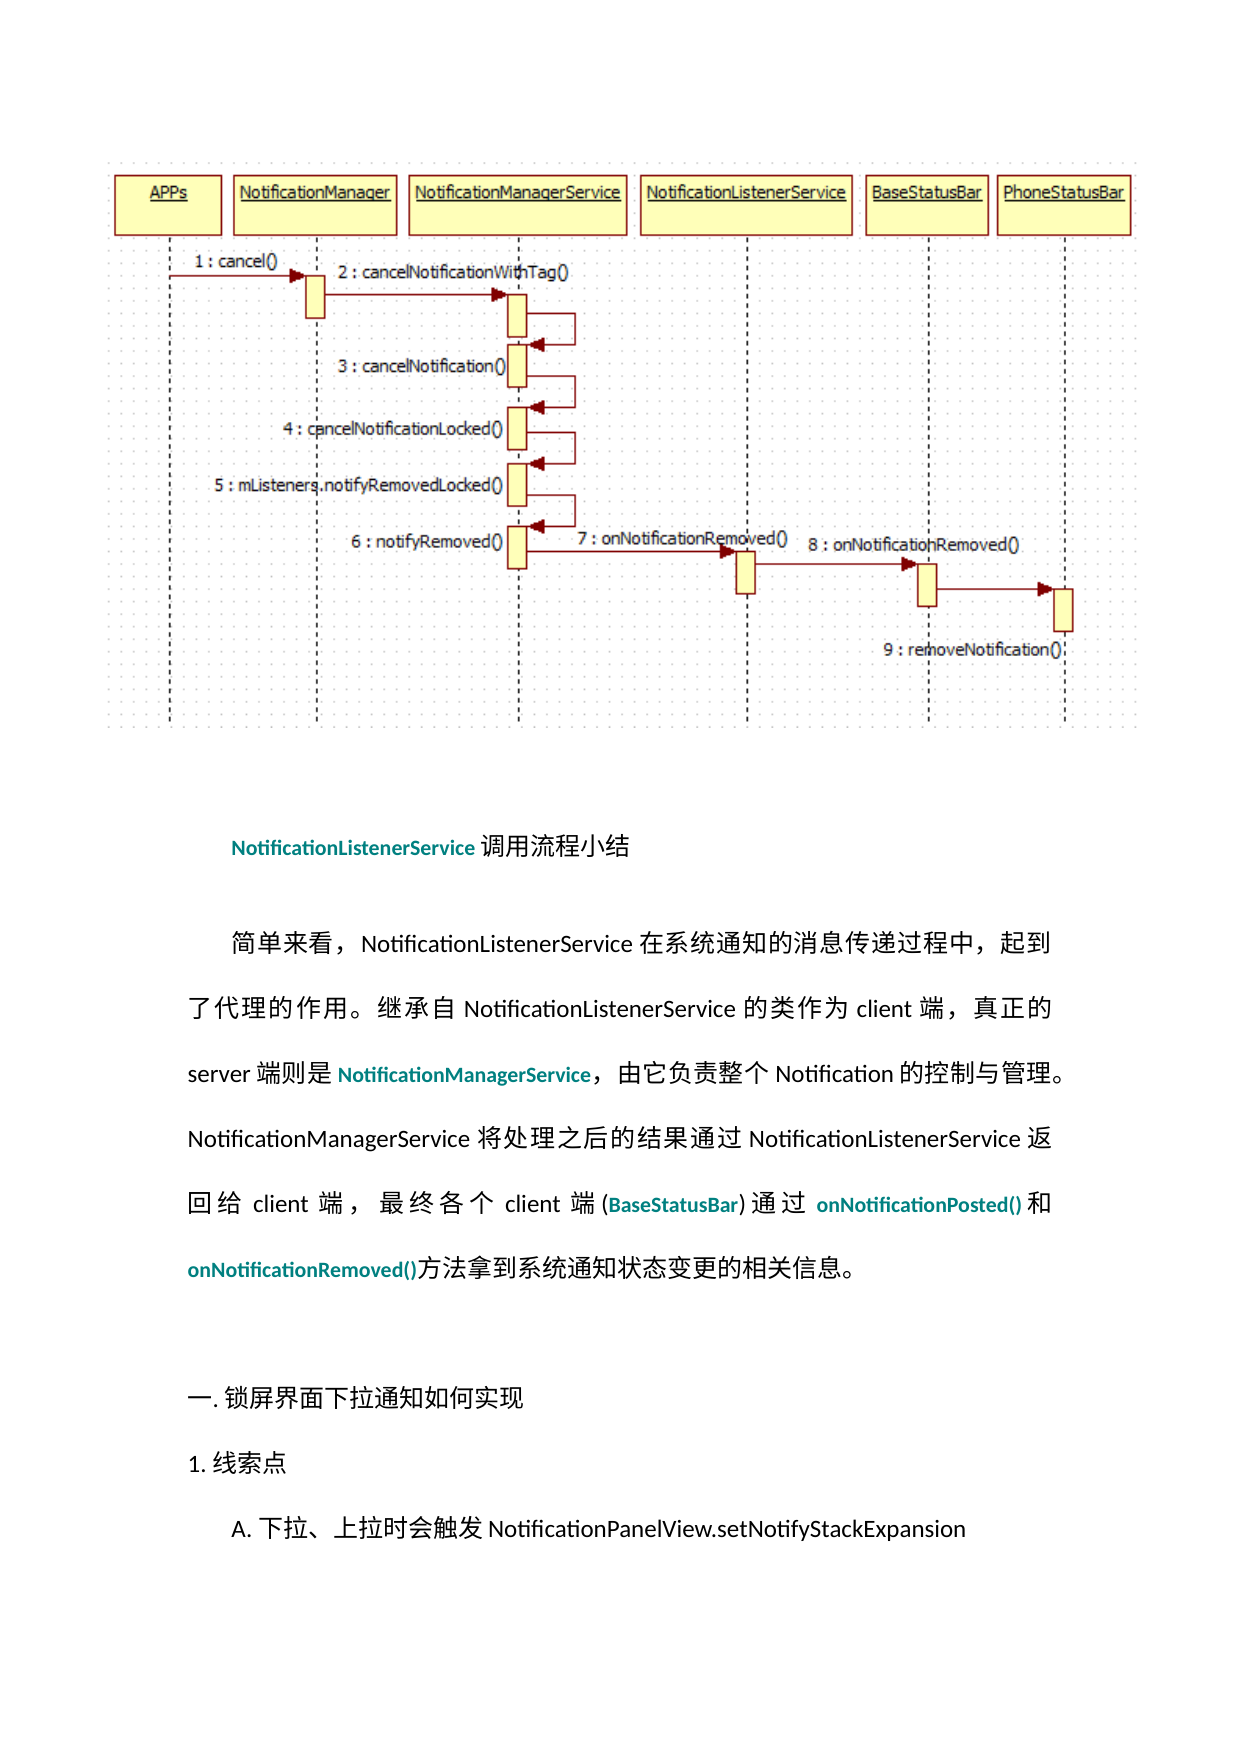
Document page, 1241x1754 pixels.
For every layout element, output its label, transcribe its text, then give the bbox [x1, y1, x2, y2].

text A. 下拉、上拉时会触发NotificationPanelView.setNotifyStackExpansion [187, 1494, 1053, 1559]
text 简单来看，NotificationListenerService在系统通知的消息传递过程中，起到了代理的作用。继承自NotificationListenerService的类作为client端，真正的server端则是NotificationManagerService，由它负责整个Notification的控制与管理。NotificationManagerService将处理之后的结果通过NotificationListenerService返回给client端，最终各个client端(BaseStatusBar)通过onNotificationPosted()和onNotificationRemoved()方法拿到系统通知状态变更的相关信息。 [187, 909, 1053, 1299]
text 一. 锁屏界面下拉通知如何实现 [187, 1364, 1053, 1429]
text NotificationListenerService调用流程小结 [187, 812, 1053, 877]
text 1. 线索点 [187, 1429, 1053, 1494]
picture [102, 162, 1138, 728]
